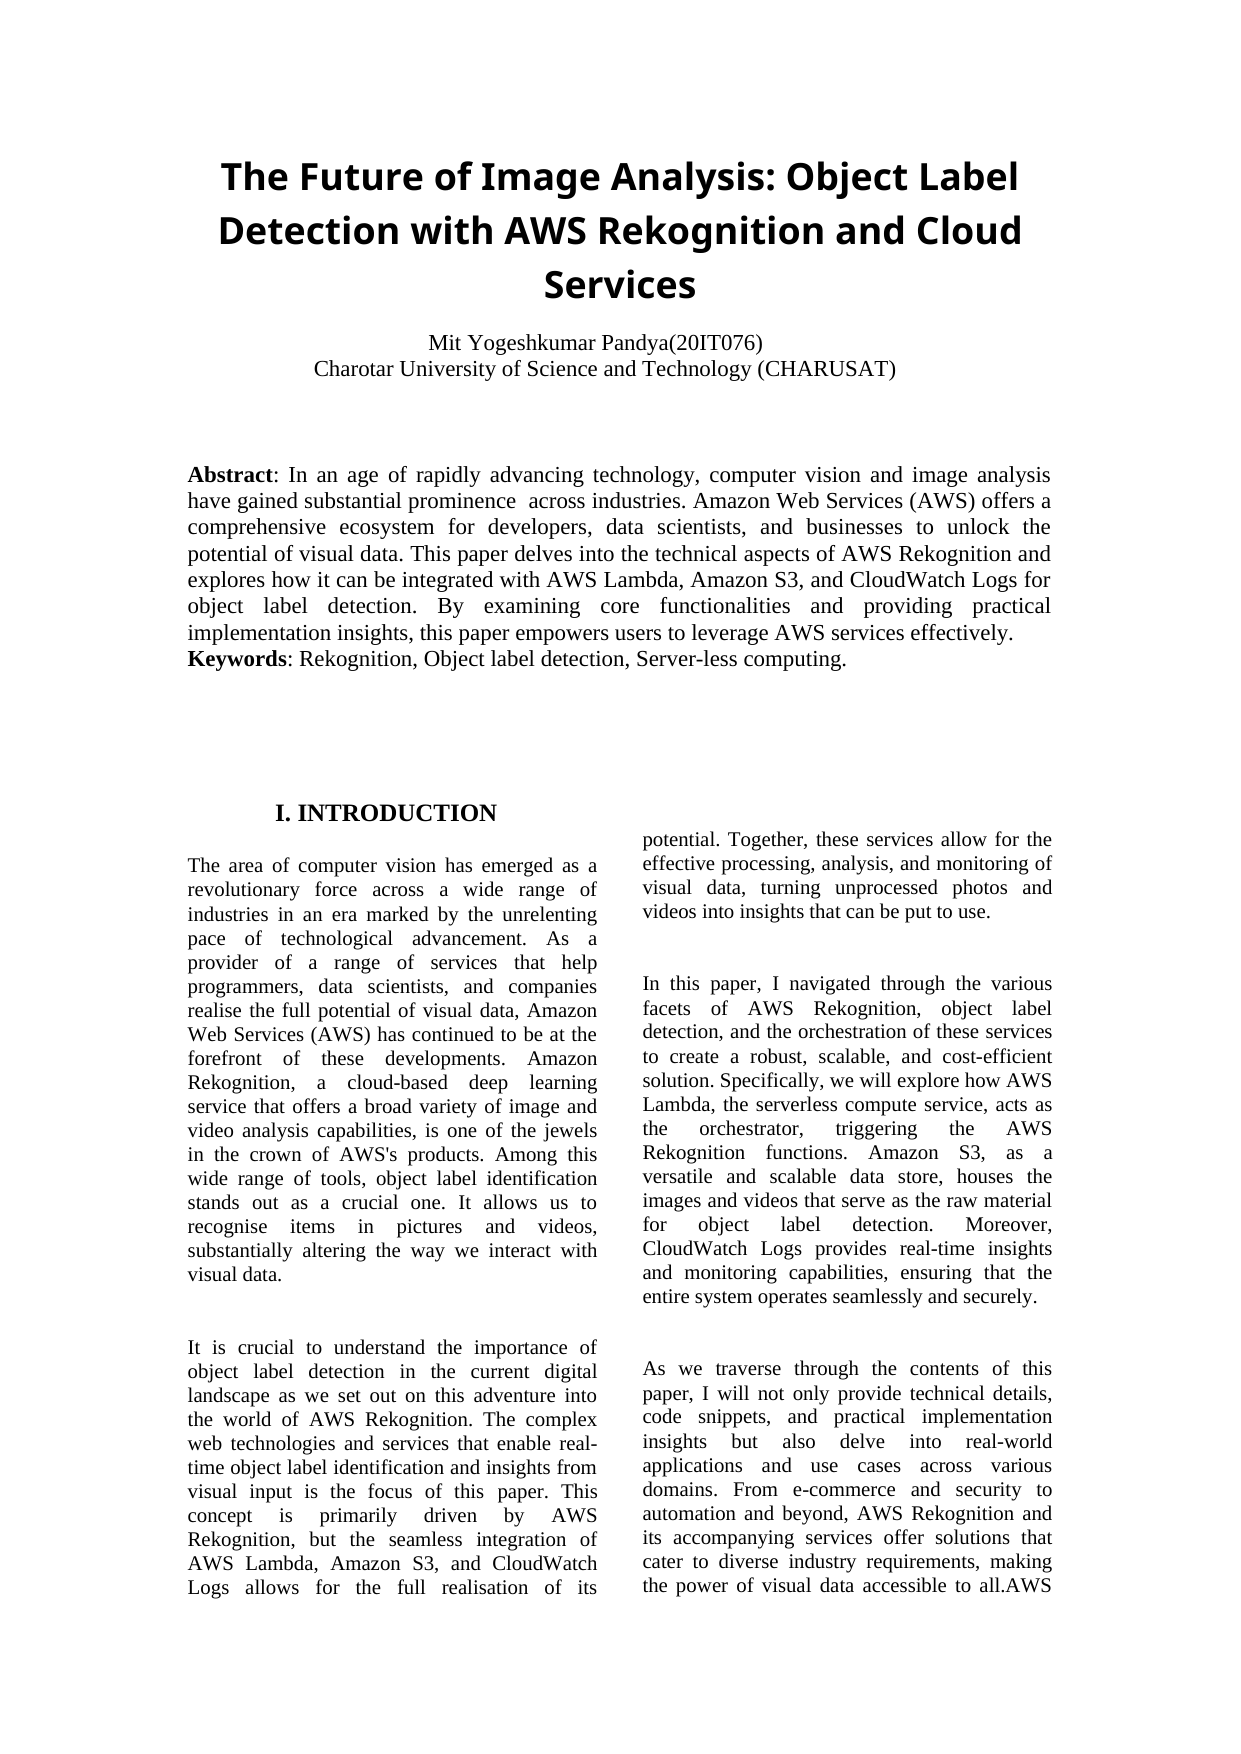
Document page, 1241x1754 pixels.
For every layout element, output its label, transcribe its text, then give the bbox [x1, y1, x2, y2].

text The area of computer vision has emerged as a revolutionary force across a wide range of industries in an era marked by the unrelenting pace of technological advancement. As a provider of a range of services that help programmers, data scientists, and companies realise the full potential of visual data, Amazon Web Services (AWS) has continued to be at the forefront of these developments. Amazon Rekognition, a cloud-based deep learning service that offers a broad variety of image and video analysis capabilities, is one of the jewels in the crown of AWS's products. Among this wide range of tools, object label identification stands out as a crucial one. It allows us to recognise items in pictures and videos, substantially altering the way we interact with visual data. [187, 853, 598, 1286]
subtitle I. INTRODUCTION [187, 798, 1053, 827]
text It is crucial to understand the importance of object label detection in the current digital landscape as we set out on this adventure into the world of AWS Rekognition. The complex web technologies and services that enable real-time object label identification and insights from visual input is the focus of this paper. This concept is primarily driven by AWS Rekognition, but the seamless integration of AWS Lambda, Amazon S3, and CloudWatch Logs allows for the full realisation of its potential. Together, these services allow for the effective processing, analysis, and monitoring of visual data, turning unprocessed photos and videos into insights that can be put to use. [187, 1334, 598, 1599]
text In this paper, I navigated through the various facets of AWS Rekognition, object label detection, and the orchestration of these services to create a robust, scalable, and cost-efficient solution. Specifically, we will explore how AWS Lambda, the serverless compute service, acts as the orchestrator, triggering the AWS Rekognition functions. Amazon S3, as a versatile and scalable data store, houses the images and videos that serve as the raw material for object label detection. Moreover, CloudWatch Logs provides real-time insights and monitoring capabilities, ensuring that the entire system operates seamlessly and securely. [642, 971, 1053, 1308]
text Mit Yogeshkumar Pandya(20IT076) [187, 329, 1053, 355]
text Abstract: In an age of rapidly advancing technology, computer vision and image analysis have gained substantial prominence across industries. Amazon Web Services (AWS) offers a comprehensive ecosystem for developers, data scientists, and businesses to unlock the potential of visual data. This paper delves into the technical aspects of AWS Rekognition and explores how it can be integrated with AWS Lambda, Amazon S3, and CloudWatch Logs for object label detection. By examining core functionalities and providing practical implementation insights, this paper empowers users to leverage AWS services effectively. [187, 461, 1053, 645]
text Charotar University of Science and Technology (CHARUSAT) [187, 355, 1053, 382]
text Keywords: Rekognition, Object label detection, Server-less computing. [187, 645, 1053, 671]
text The Future of Image Analysis: Object Label Detection with AWS Rekognition and Cloud Services [187, 150, 1053, 309]
